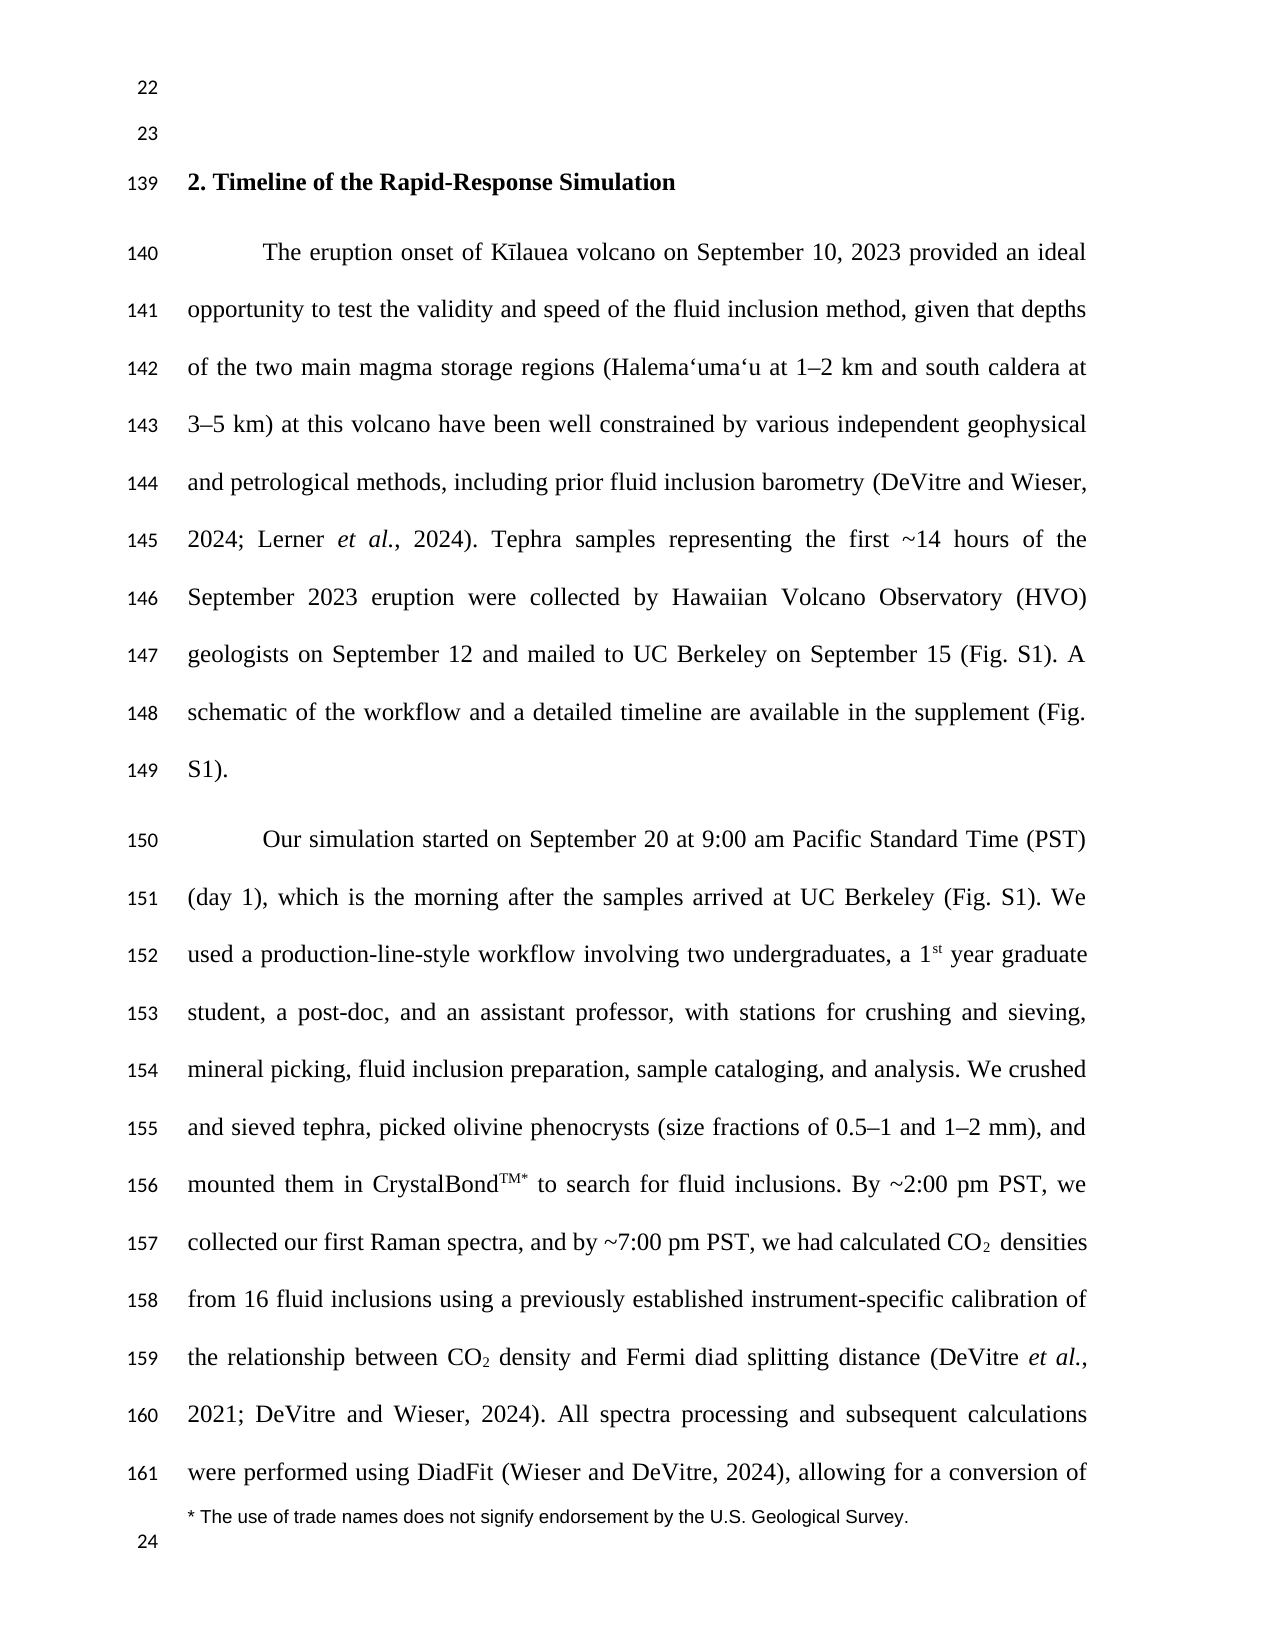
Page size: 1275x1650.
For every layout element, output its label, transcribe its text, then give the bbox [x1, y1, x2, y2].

text The eruption onset of Kīlauea volcano on September 10, 2023 provided an ideal opportunity to test the validity and speed of the fluid inclusion method, given that depths of the two main magma storage regions (Halemaʻumaʻu at 1–2 km and south caldera at 3–5 km) at this volcano have been well constrained by various independent geophysical and petrological methods, including prior fluid inclusion barometry (DeVitre and Wieser, 2024; Lerner et al., 2024). Tephra samples representing the first ~14 hours of the September 2023 eruption were collected by Hawaiian Volcano Observatory (HVO) geologists on September 12 and mailed to UC Berkeley on September 15 (Fig. S1). A schematic of the workflow and a detailed timeline are available in the supplement (Fig. S1). [187, 237, 1087, 783]
subtitle 2. Timeline of the Rapid-Response Simulation [187, 167, 1087, 196]
